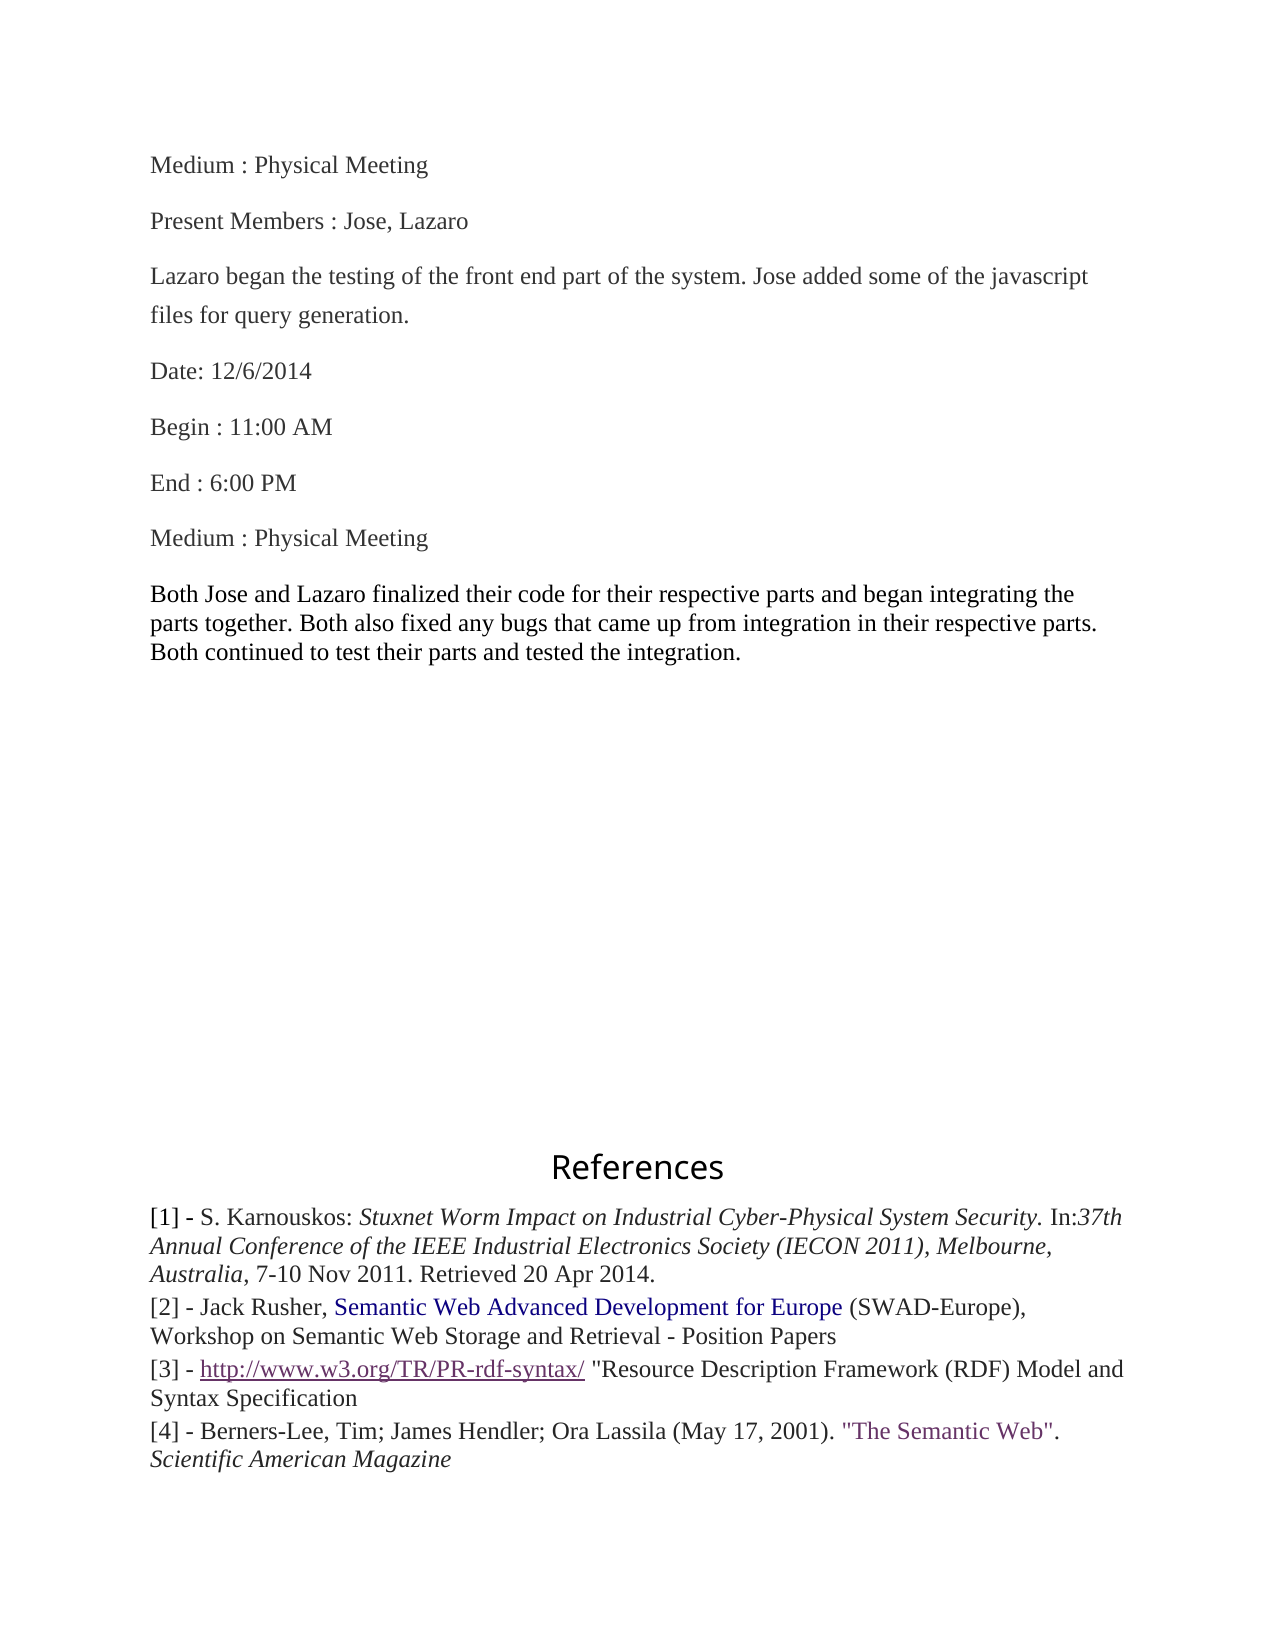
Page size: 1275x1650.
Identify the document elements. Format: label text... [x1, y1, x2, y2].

text Medium : Physical Meeting [150, 523, 1125, 552]
subtitle References [150, 1144, 1125, 1189]
text Begin : 11:00 AM [150, 412, 1125, 441]
text [3] - http://www.w3.org/TR/PR-rdf-syntax/ "Resource Description Framework (RDF) Model and Syntax Specification [150, 1354, 1125, 1412]
text Date: 12/6/2014 [150, 356, 1125, 385]
text Present Members : Jose, Lazaro [150, 206, 1125, 234]
text Medium : Physical Meeting [150, 150, 1125, 179]
text [2] - Jack Rusher, Semantic Web Advanced Development for Europe (SWAD-Europe), Workshop on Semantic Web Storage and Retrieval - Position Papers [150, 1292, 1125, 1350]
text Both Jose and Lazaro finalized their code for their respective parts and began integrating the parts together. Both also fixed any bugs that came up from integration in their respective parts. Both continued to test their parts and tested the integration. [150, 579, 1125, 665]
text [4] - Berners-Lee, Tim; James Hendler; Ora Lassila (May 17, 2001). "The Semantic Web". Scientific American Magazine [150, 1416, 1125, 1473]
text Lazaro began the testing of the front end part of the system. Jose added some of the javascript files for query generation. [150, 261, 1125, 329]
text [1] - S. Karnouskos: Stuxnet Worm Impact on Industrial Cyber-Physical System Security. In:37th Annual Conference of the IEEE Industrial Electronics Society (IECON 2011), Melbourne, Australia, 7-10 Nov 2011. Retrieved 20 Apr 2014. [150, 1202, 1125, 1288]
text End : 6:00 PM [150, 468, 1125, 496]
